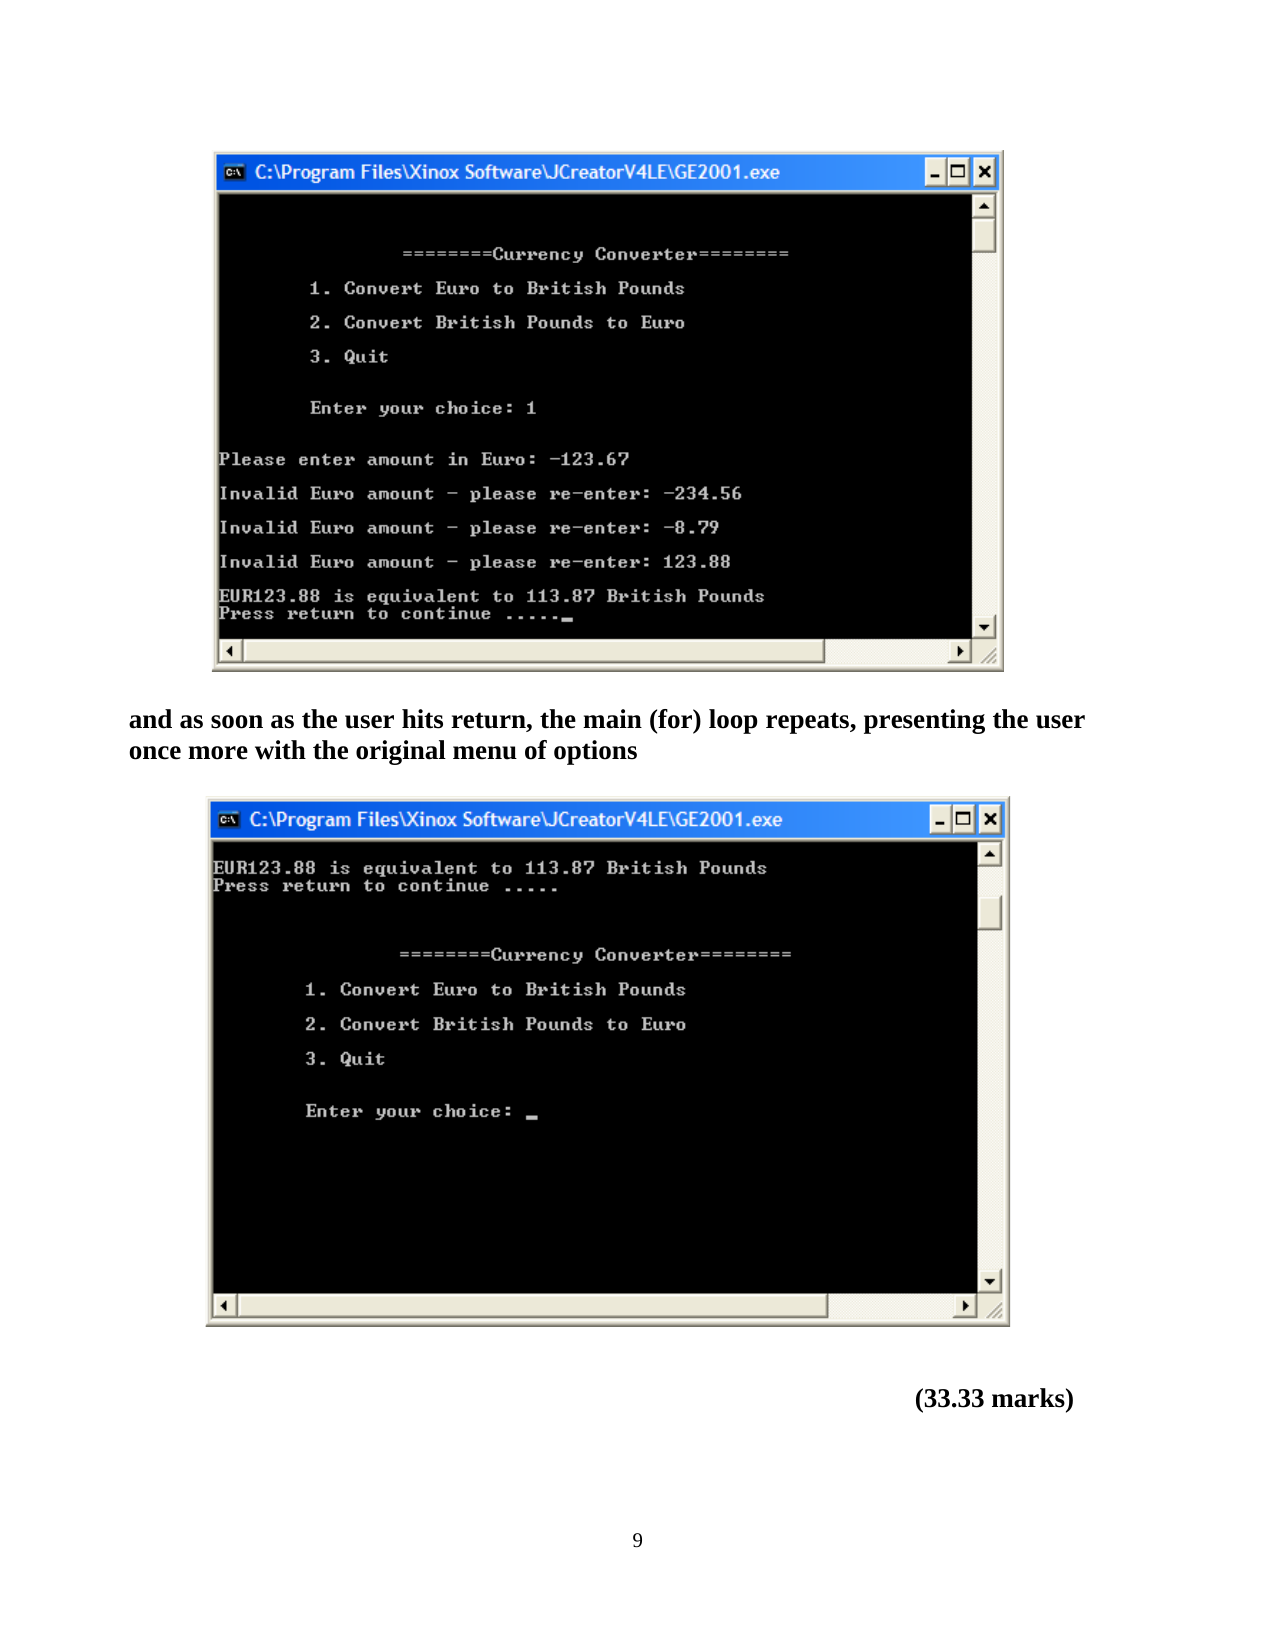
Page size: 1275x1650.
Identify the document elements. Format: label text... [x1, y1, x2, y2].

text (33.33 marks) [128, 1382, 1087, 1413]
text and as soon as the user hits return, the main (for) loop repeats, presenting the user once more with the original menu of options [128, 703, 1087, 765]
picture [211, 150, 1004, 672]
picture [205, 796, 1011, 1327]
